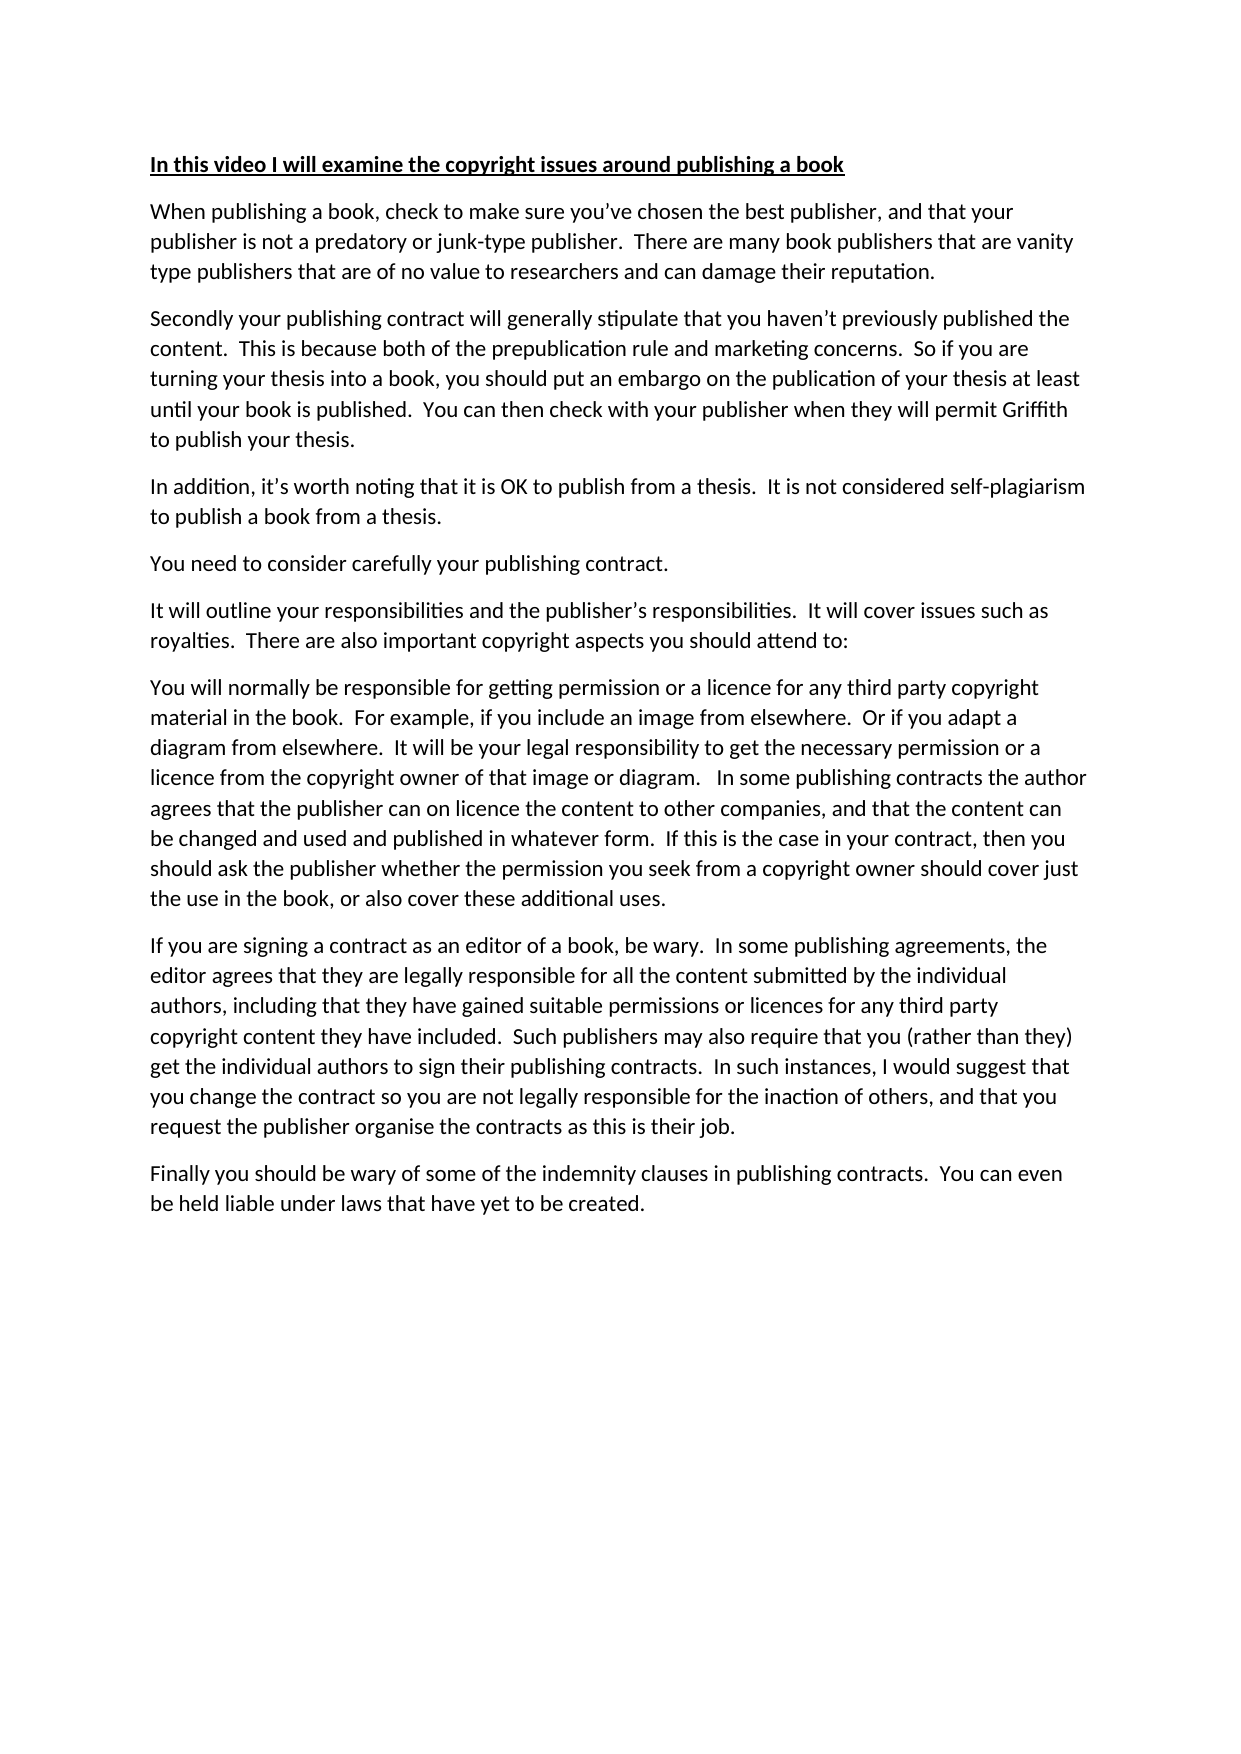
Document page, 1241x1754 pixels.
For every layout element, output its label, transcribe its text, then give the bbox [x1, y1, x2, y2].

text Secondly your publishing contract will generally stipulate that you haven’t previously published the content. This is because both of the prepublication rule and marketing concerns. So if you are turning your thesis into a book, you should put an embargo on the publication of your thesis at least until your book is published. You can then check with your publisher when they will permit Griffith to publish your thesis. [150, 304, 1090, 453]
text In this video I will examine the copyright issues around publishing a book [150, 150, 1090, 178]
text When publishing a book, check to make sure you’ve chosen the best publisher, and that your publisher is not a predatory or junk-type publisher. There are many book publishers that are vanity type publishers that are of no value to researchers and can damage their reputation. [150, 197, 1090, 285]
text Finally you should be wary of some of the indemnity clauses in publishing contracts. You can even be held liable under laws that have yet to be created. [150, 1159, 1090, 1218]
text In addition, it’s worth noting that it is OK to publish from a thesis. It is not considered self-plagiarism to publish a book from a thesis. [150, 472, 1090, 530]
text If you are signing a contract as an editor of a book, be wary. In some publishing agreements, the editor agrees that they are legally responsible for all the content submitted by the individual authors, including that they have gained suitable permissions or licences for any third party copyright content they have included. Such publishers may also require that you (rather than they) get the individual authors to sign their publishing contracts. In such instances, I would suggest that you change the contract so you are not legally responsible for the inaction of others, and that you request the publisher organise the contracts as this is their job. [150, 931, 1090, 1141]
text You will normally be responsible for getting permission or a licence for any third party copyright material in the book. For example, if you include an image from elsewhere. Or if you adapt a diagram from elsewhere. It will be your legal responsibility to get the necessary permission or a licence from the copyright owner of that image or diagram. In some publishing contracts the author agrees that the publisher can on licence the content to other companies, and that the content can be changed and used and published in whatever form. If this is the case in your contract, then you should ask the publisher whether the permission you seek from a copyright owner should cover just the use in the book, or also cover these additional uses. [150, 673, 1090, 912]
text You need to consider carefully your publishing contract. [150, 549, 1090, 577]
text It will outline your responsibilities and the publisher’s responsibilities. It will cover issues such as royalties. There are also important copyright aspects you should attend to: [150, 596, 1090, 654]
